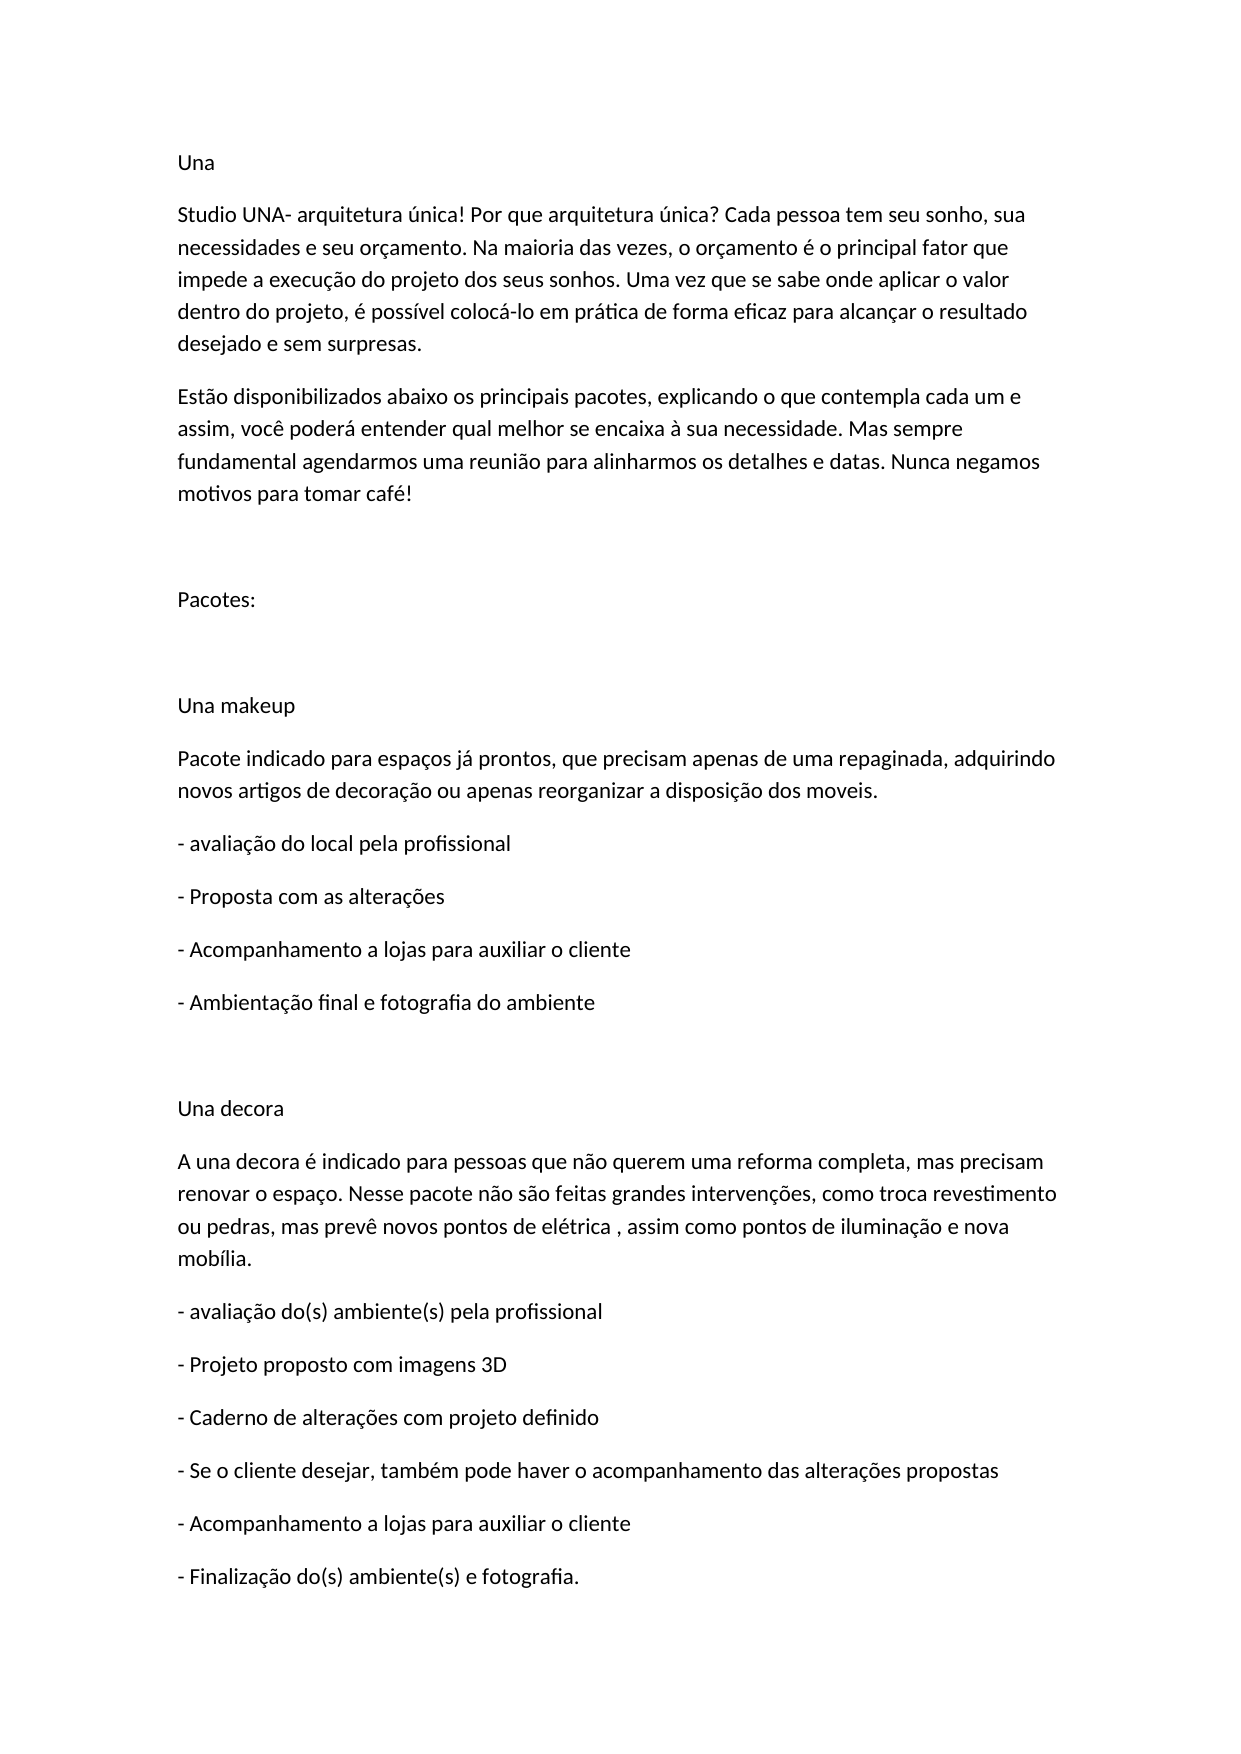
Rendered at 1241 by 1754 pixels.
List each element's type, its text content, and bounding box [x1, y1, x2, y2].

text Estão disponibilizados abaixo os principais pacotes, explicando o que contempla cada um e assim, você poderá entender qual melhor se encaixa à sua necessidade. Mas sempre fundamental agendarmos uma reunião para alinharmos os detalhes e datas. Nunca negamos motivos para tomar café! [177, 382, 1063, 507]
text - Finalização do(s) ambiente(s) e fotografia. [177, 1562, 1063, 1590]
text - Se o cliente desejar, também pode haver o acompanhamento das alterações propostas [177, 1456, 1063, 1484]
text A una decora é indicado para pessoas que não querem uma reforma completa, mas precisam renovar o espaço. Nesse pacote não são feitas grandes intervenções, como troca revestimento ou pedras, mas prevê novos pontos de elétrica , assim como pontos de iluminação e nova mobília. [177, 1147, 1063, 1272]
text Studio UNA- arquitetura única! Por que arquitetura única? Cada pessoa tem seu sonho, sua necessidades e seu orçamento. Na maioria das vezes, o orçamento é o principal fator que impede a execução do projeto dos seus sonhos. Uma vez que se sabe onde aplicar o valor dentro do projeto, é possível colocá-lo em prática de forma eficaz para alcançar o resultado desejado e sem surpresas. [177, 201, 1063, 357]
text Una decora [177, 1094, 1063, 1122]
text - Ambientação final e fotografia do ambiente [177, 988, 1063, 1016]
text - avaliação do local pela profissional [177, 829, 1063, 857]
text - avaliação do(s) ambiente(s) pela profissional [177, 1297, 1063, 1325]
text - Acompanhamento a lojas para auxiliar o cliente [177, 1509, 1063, 1537]
text - Projeto proposto com imagens 3D [177, 1350, 1063, 1378]
text Pacote indicado para espaços já prontos, que precisam apenas de uma repaginada, adquirindo novos artigos de decoração ou apenas reorganizar a disposição dos moveis. [177, 744, 1063, 804]
text - Acompanhamento a lojas para auxiliar o cliente [177, 935, 1063, 963]
text Una [177, 148, 1063, 176]
text Una makeup [177, 691, 1063, 719]
text - Caderno de alterações com projeto definido [177, 1403, 1063, 1431]
text Pacotes: [177, 585, 1063, 613]
text - Proposta com as alterações [177, 882, 1063, 910]
